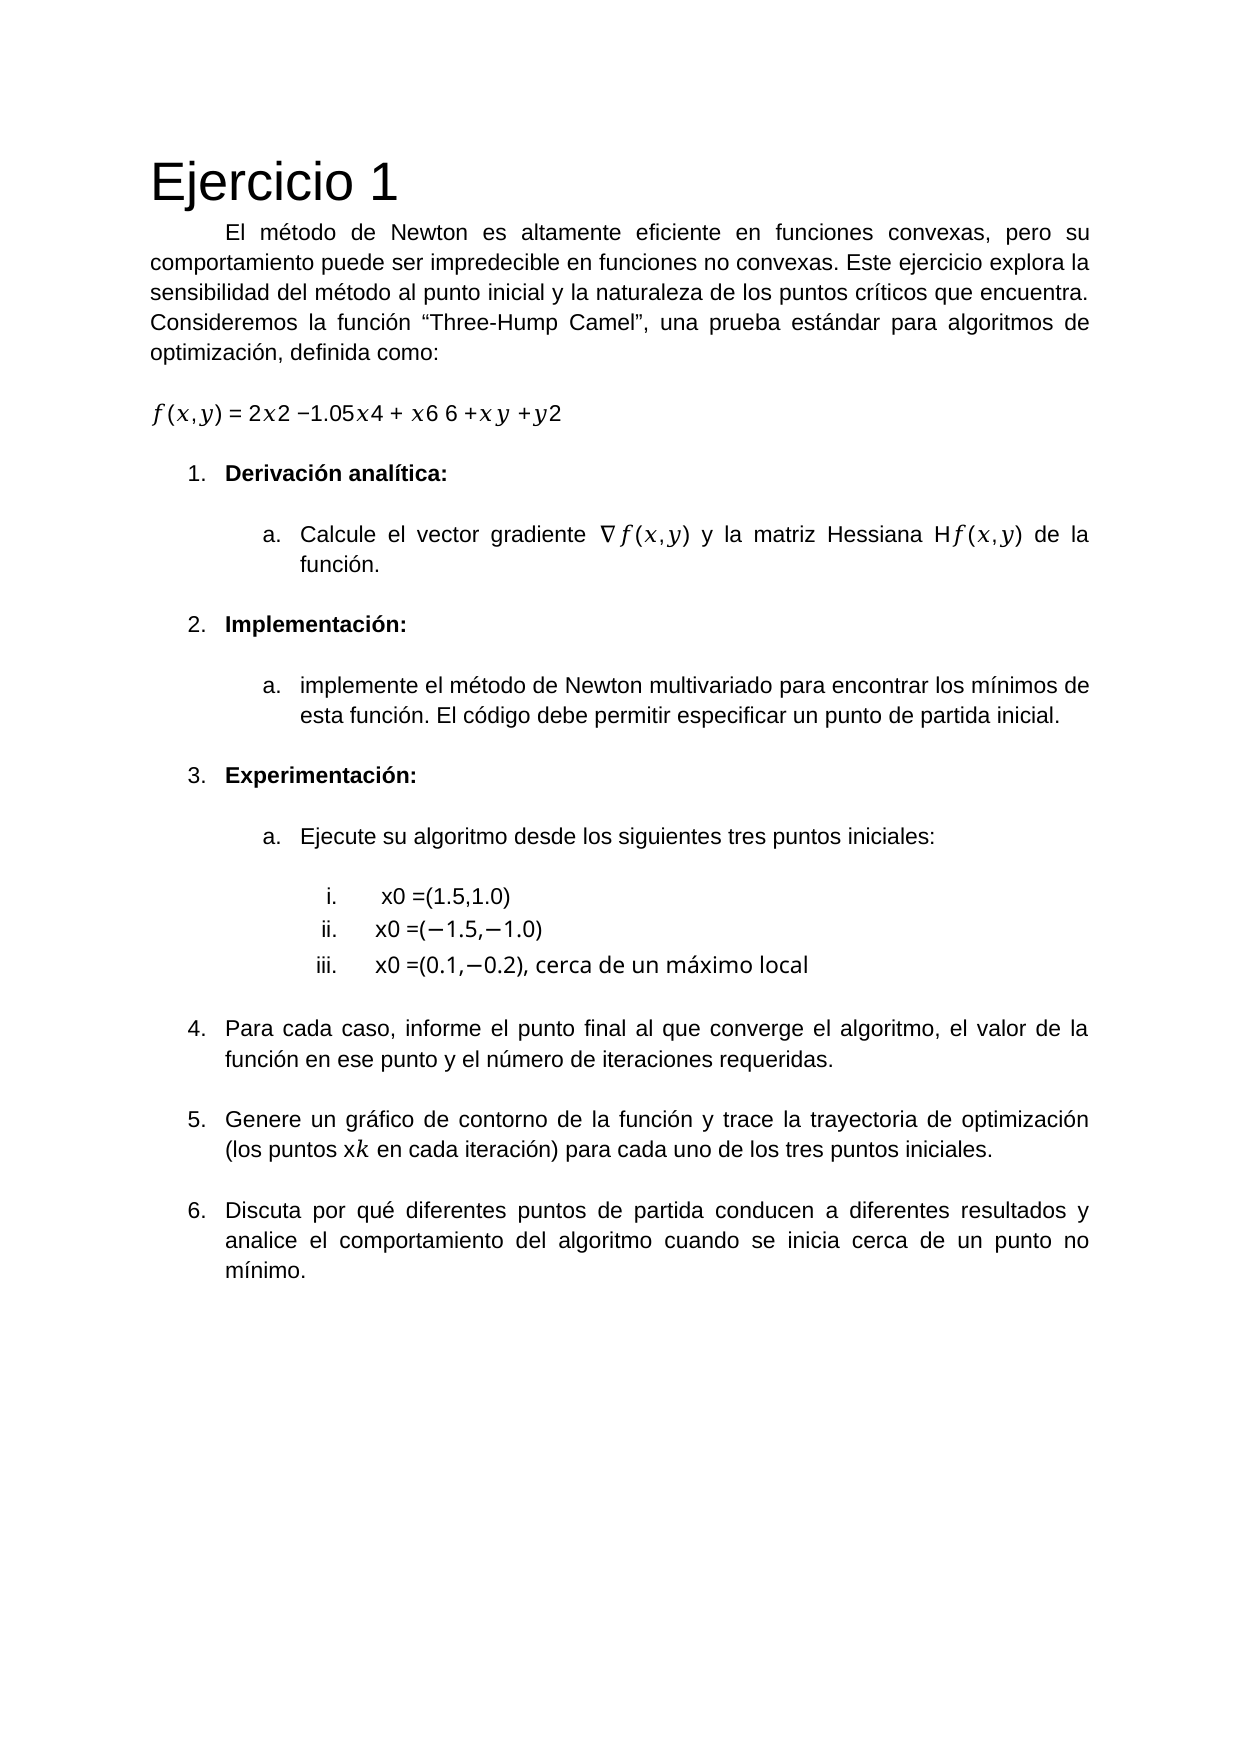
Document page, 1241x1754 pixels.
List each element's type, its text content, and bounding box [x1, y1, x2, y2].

list Ejecute su algoritmo desde los siguientes tres puntos iniciales: [262, 823, 1090, 849]
list Para cada caso, informe el punto final al que converge el algoritmo, el valor de la función en ese punto y el número de iteraciones requeridas. [187, 1015, 1090, 1072]
list Derivación analítica: [187, 460, 1090, 487]
list Implementación: [187, 611, 1090, 638]
list Discuta por qué diferentes puntos de partida conducen a diferentes resultados y analice el comportamiento del algoritmo cuando se inicia cerca de un punto no mínimo. [187, 1197, 1090, 1283]
list Experimentación: [187, 762, 1090, 789]
text 𝑓(𝑥,𝑦) = 2𝑥2 −1.05𝑥4 + 𝑥6 6 +𝑥𝑦 +𝑦2 [150, 400, 1090, 426]
title Ejercicio 1 [150, 150, 1090, 212]
text El método de Newton es altamente eficiente en funciones convexas, pero su comportamiento puede ser impredecible en funciones no convexas. Este ejercicio explora la sensibilidad del método al punto inicial y la naturaleza de los puntos críticos que encuentra. Consideremos la función “Three-Hump Camel”, una prueba estándar para algoritmos de optimización, definida como: [150, 218, 1090, 366]
list x0 =(0.1,−0.2), cerca de un máximo local [337, 949, 1090, 981]
list Calcule el vector gradiente ∇𝑓(𝑥,𝑦) y la matriz Hessiana H𝑓(𝑥,𝑦) de la función. [262, 521, 1090, 577]
list Genere un gráfico de contorno de la función y trace la trayectoria de optimización (los puntos x𝑘 en cada iteración) para cada uno de los tres puntos iniciales. [187, 1106, 1090, 1163]
list x0 =(1.5,1.0) [337, 883, 1090, 909]
list x0 =(−1.5,−1.0) [337, 913, 1090, 944]
list implemente el método de Newton multivariado para encontrar los mínimos de esta función. El código debe permitir especificar un punto de partida inicial. [262, 672, 1090, 728]
